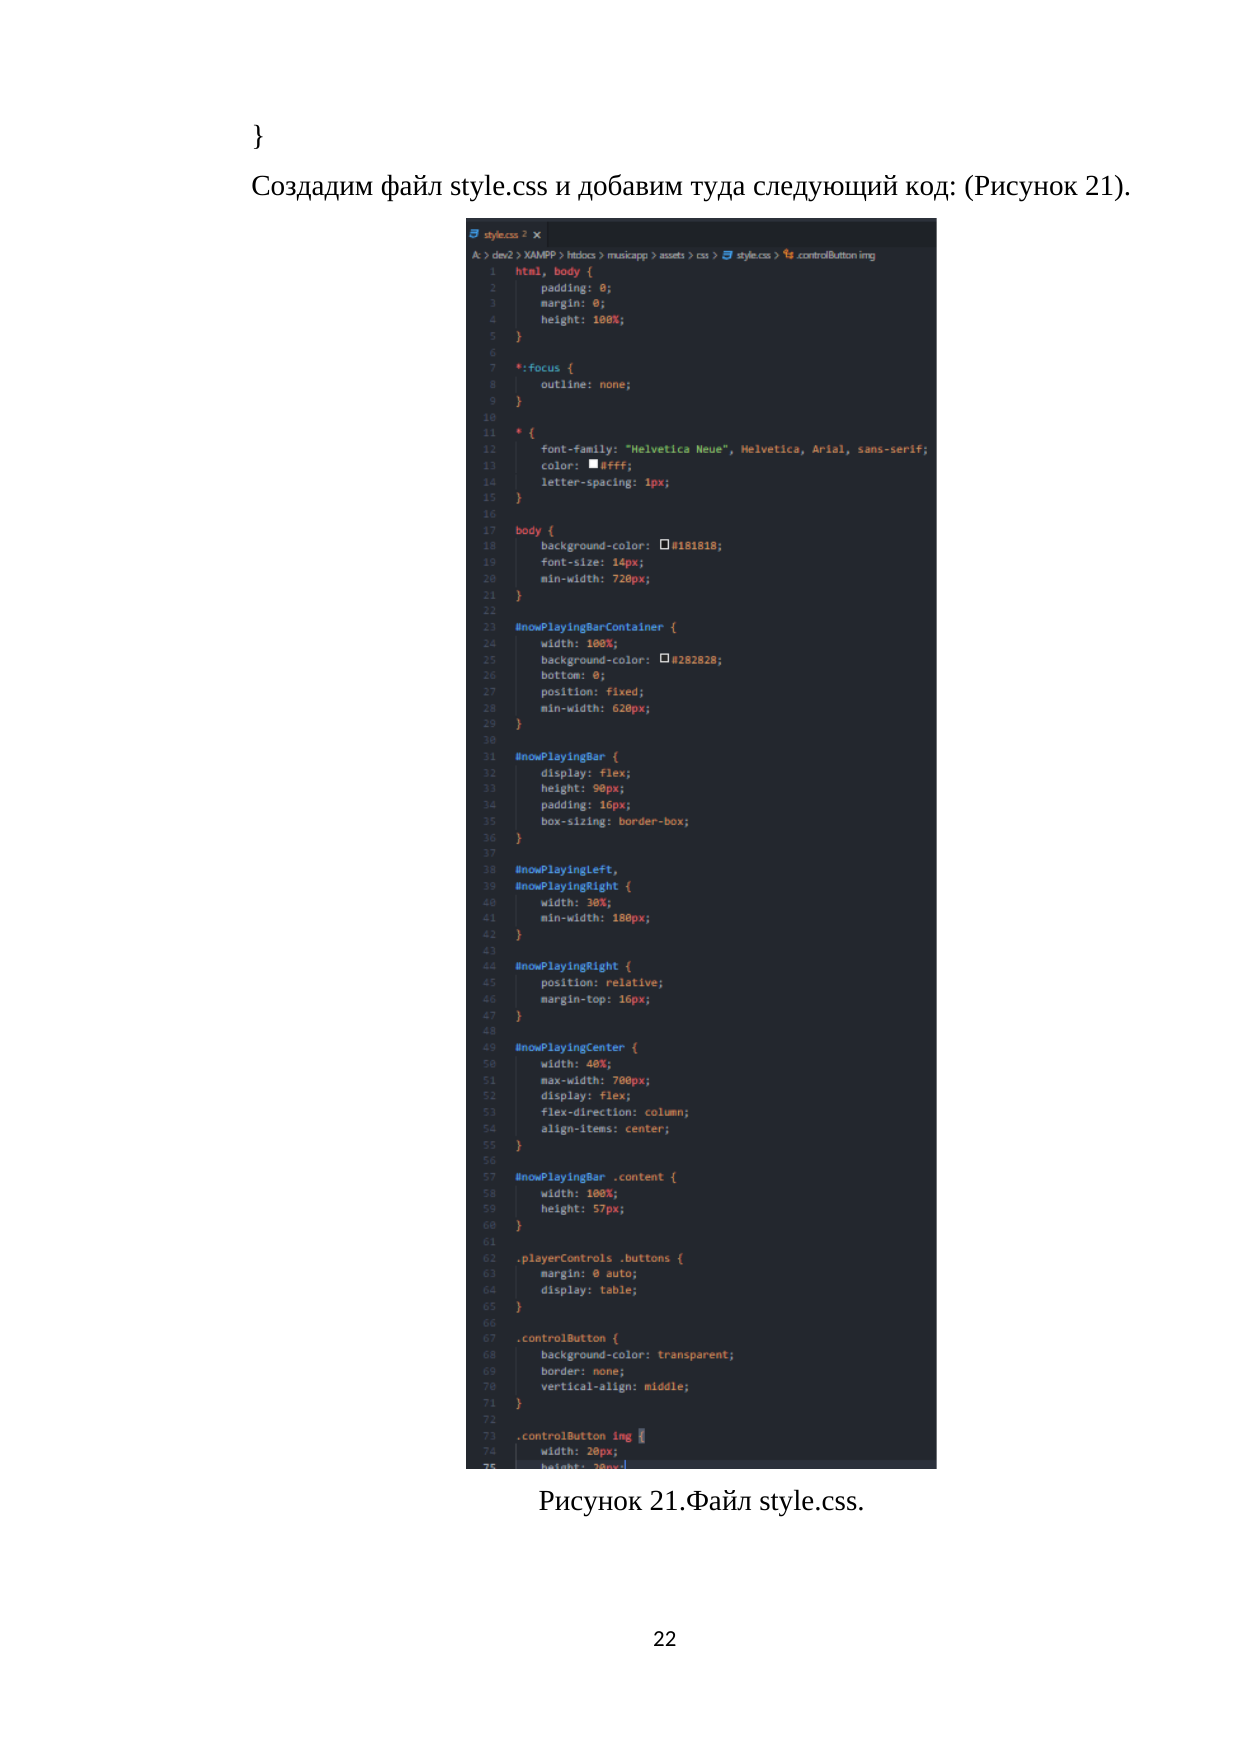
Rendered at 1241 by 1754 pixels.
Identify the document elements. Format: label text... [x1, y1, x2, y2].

text Рисунок 21.Файл style.css. [177, 1483, 1152, 1516]
text Создадим файл style.css и добавим туда следующий код: (Рисунок 21). [177, 168, 1152, 202]
picture [466, 218, 937, 1469]
text } [177, 118, 1152, 152]
